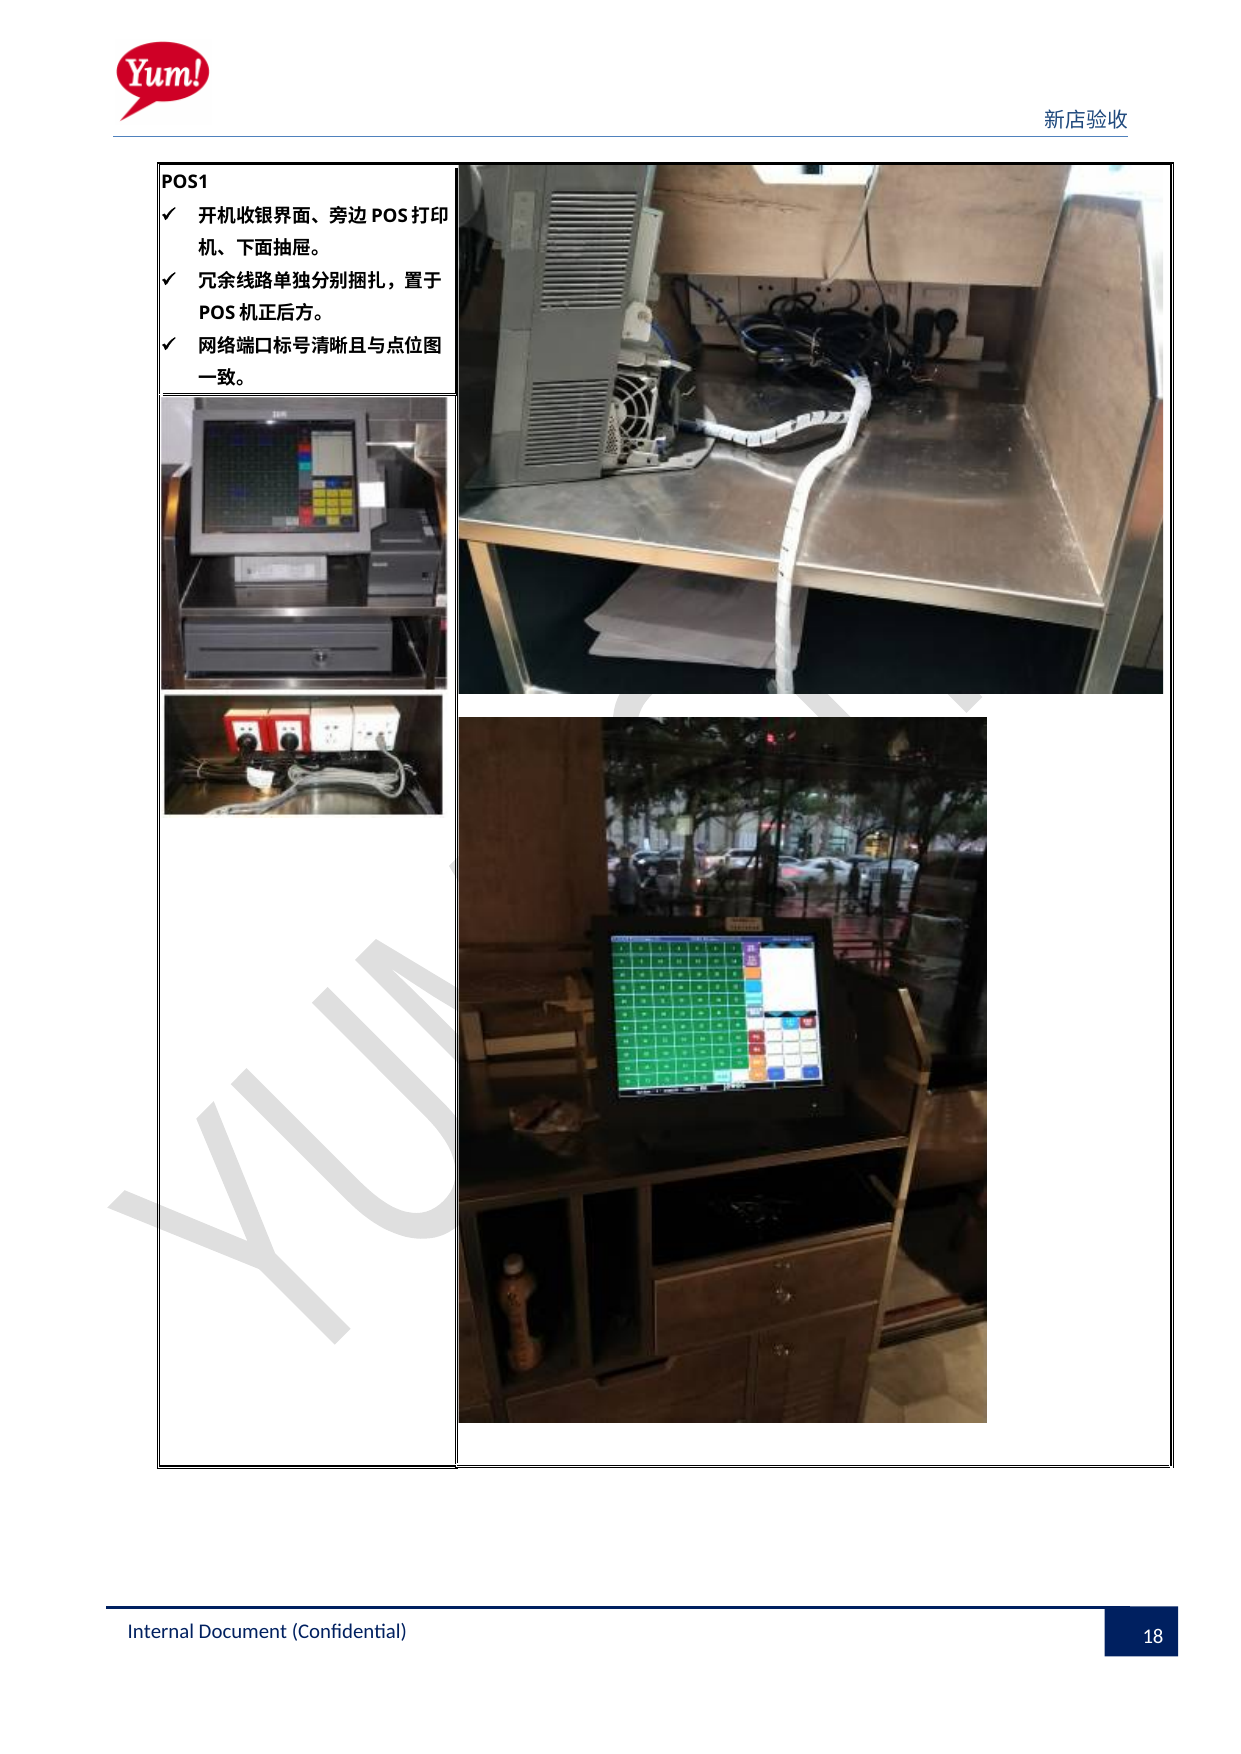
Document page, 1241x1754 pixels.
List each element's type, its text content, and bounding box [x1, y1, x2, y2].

picture [458, 717, 987, 1423]
table_cell [159, 393, 456, 1465]
picture [458, 165, 1164, 694]
table_header [456, 165, 1170, 1465]
table_header POS1 开机收银界面、旁边POS打印机、下面抽屉。 冗余线路单独分别捆扎，置于POS机正后方。 网络端口标号清晰且与点位图一致。 [160, 165, 456, 393]
picture [160, 397, 449, 818]
